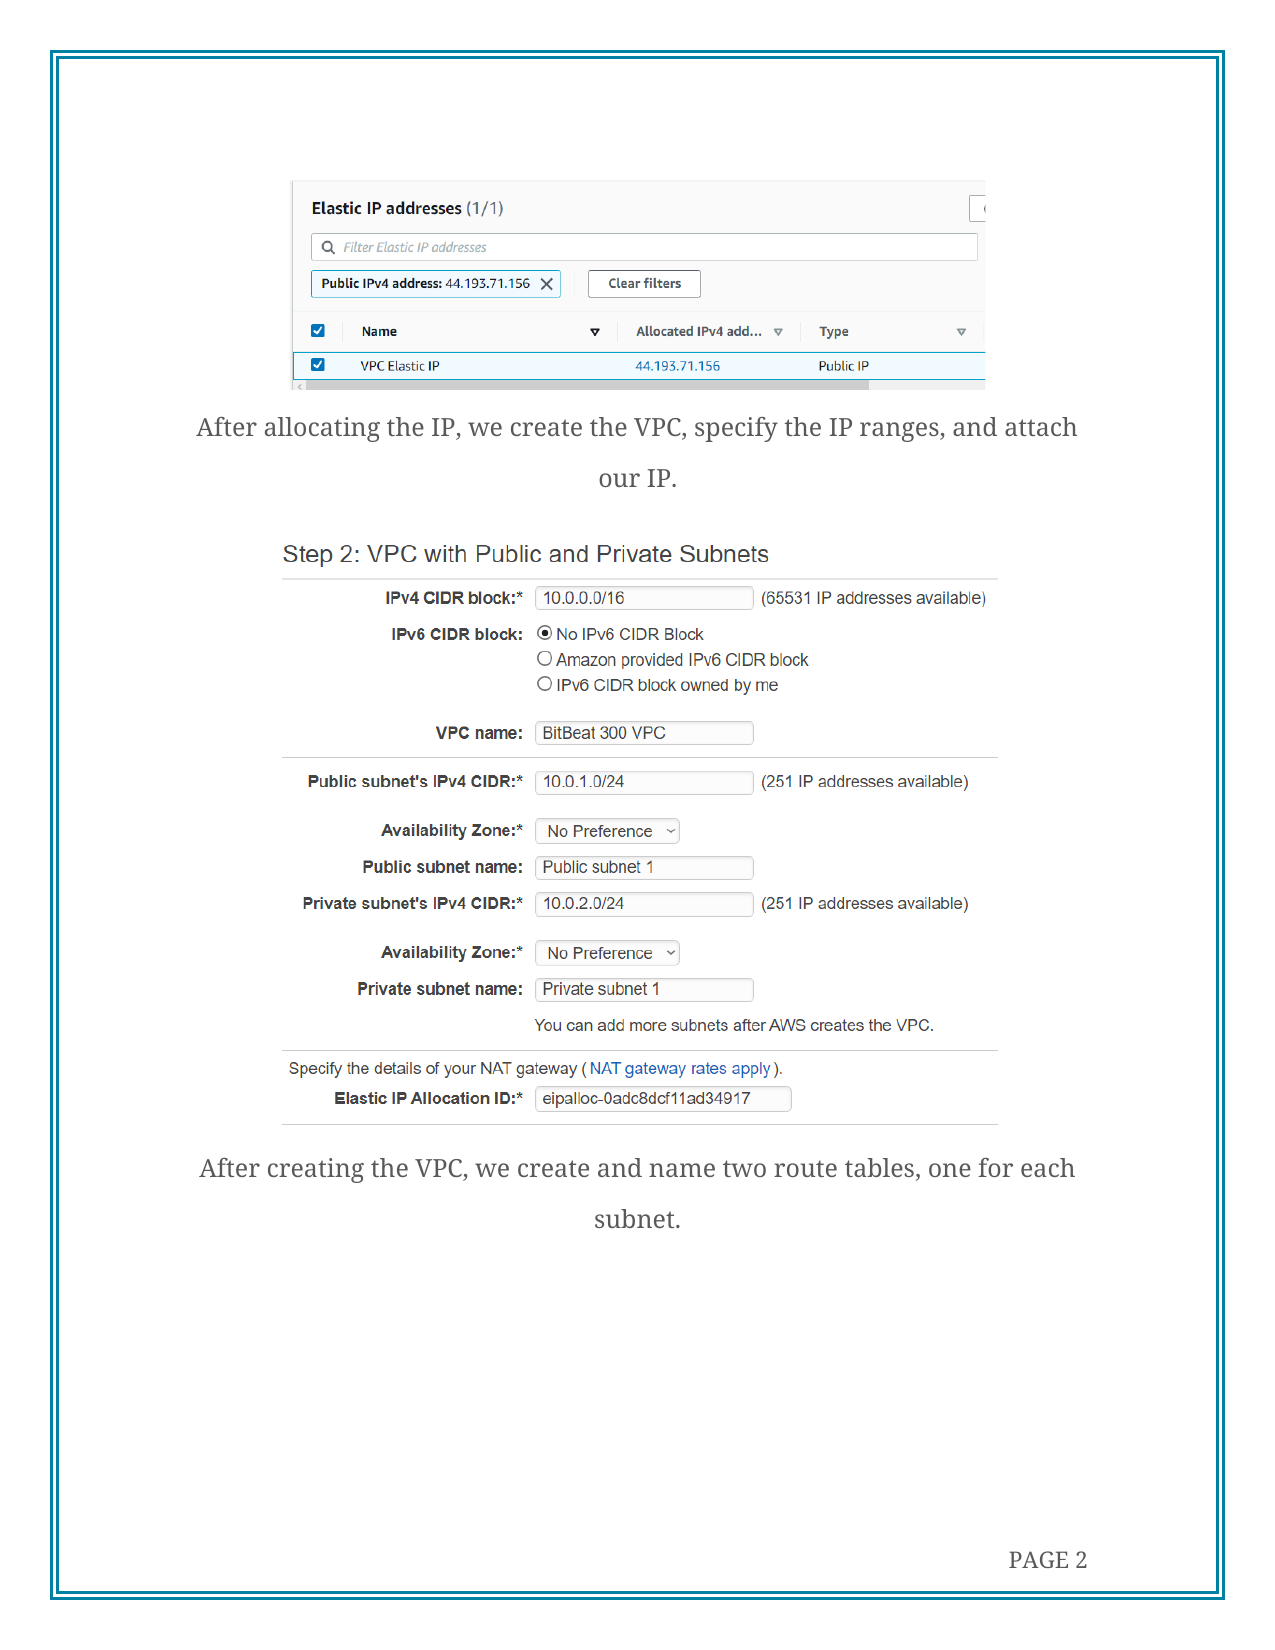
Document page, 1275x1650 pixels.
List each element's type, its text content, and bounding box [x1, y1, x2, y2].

picture [277, 533, 998, 1130]
picture [295, 354, 986, 378]
picture [289, 180, 986, 390]
text After allocating the IP, we create the VPC, specify the IP ranges, and attach our IP. [187, 410, 1087, 495]
text After creating the VPC, we create and name two route tables, one for each subnet. [187, 1150, 1087, 1236]
